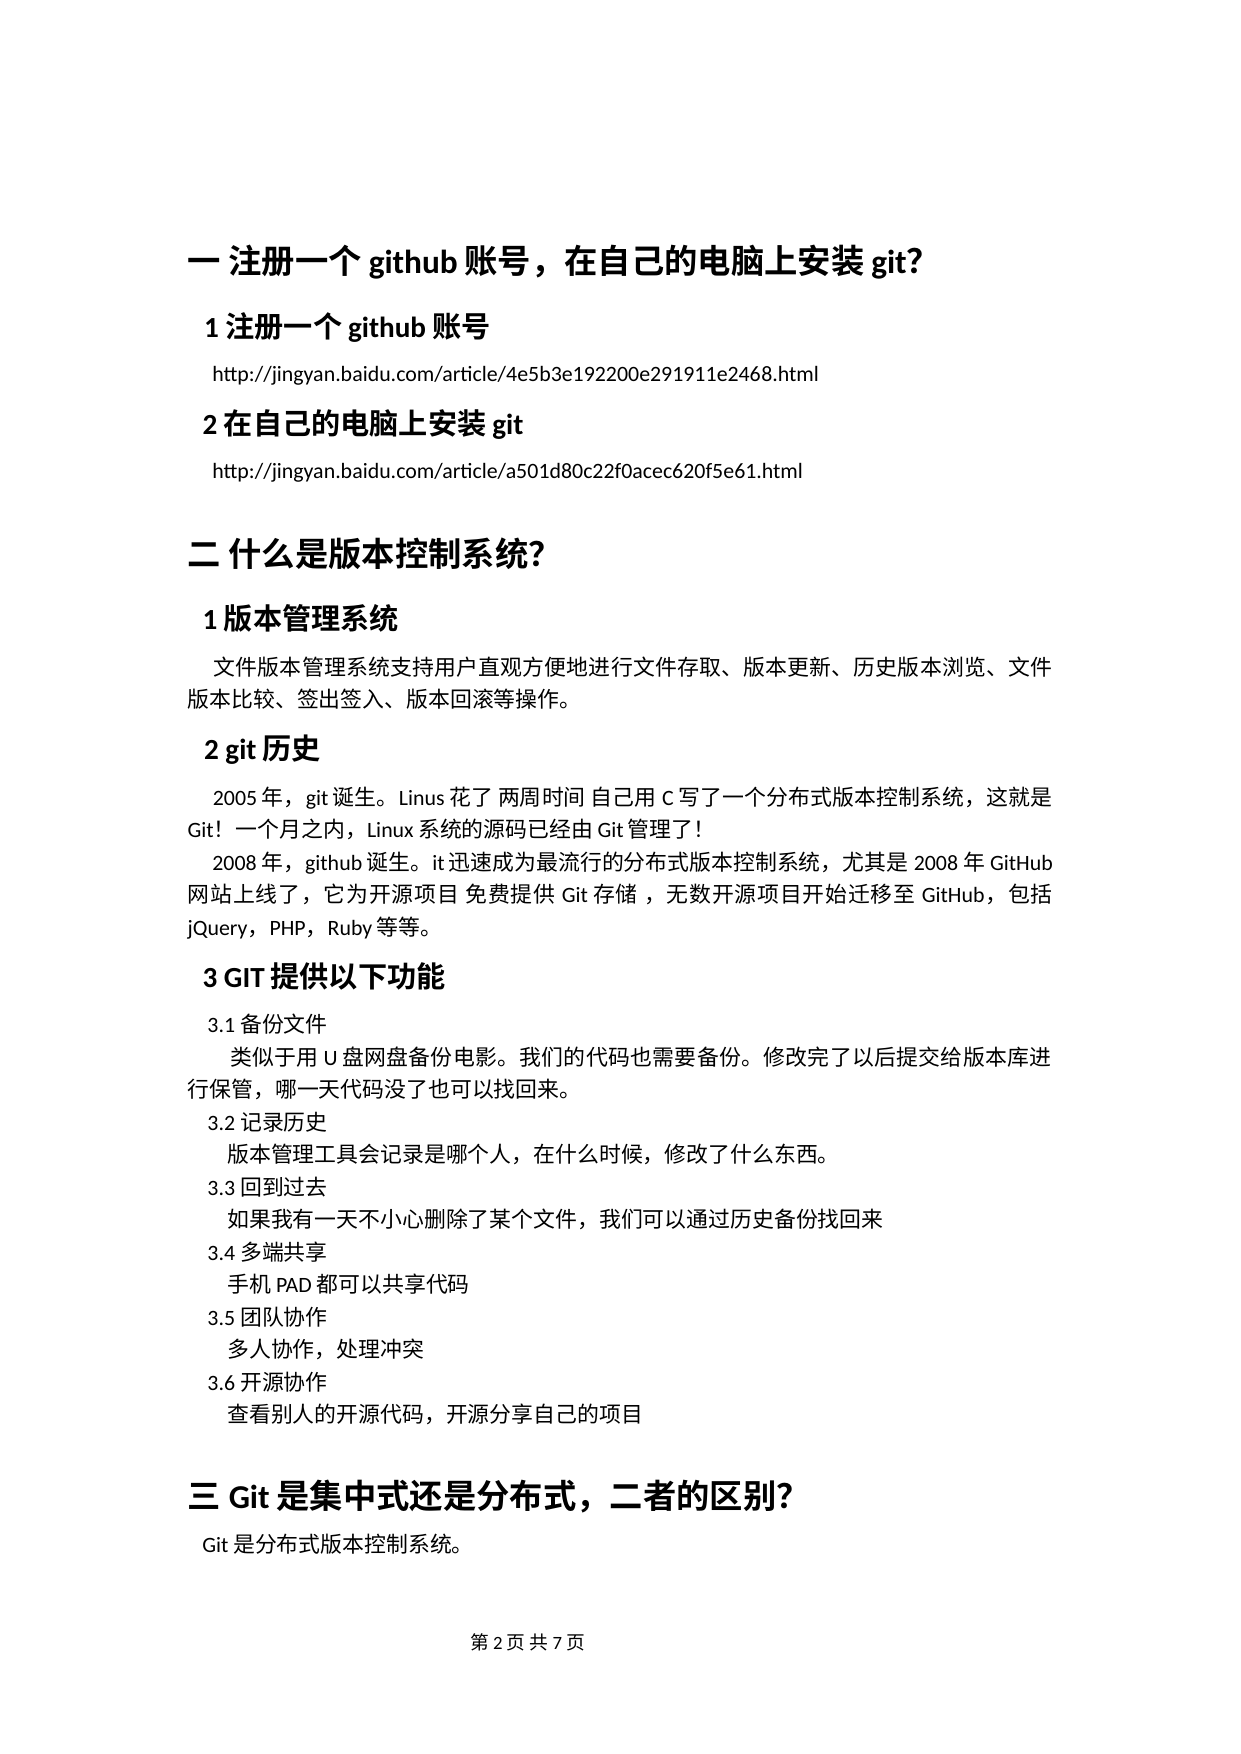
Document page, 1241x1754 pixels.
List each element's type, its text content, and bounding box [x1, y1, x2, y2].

text 2 git历史 [187, 714, 1053, 779]
text 3.3 回到过去 [187, 1169, 1053, 1202]
text 3.4 多端共享 [187, 1234, 1053, 1267]
text 二 什么是版本控制系统？ [187, 519, 1053, 584]
text 1 注册一个github账号 [187, 292, 1053, 357]
text 多人协作，处理冲突 [187, 1332, 1053, 1364]
text 三 Git是集中式还是分布式，二者的区别？ [187, 1462, 1053, 1527]
text 一 注册一个github账号，在自己的电脑上安装git？ [187, 227, 1053, 292]
text http://jingyan.baidu.com/article/a501d80c22f0acec620f5e61.html [187, 454, 1053, 487]
text 2008年，github诞生。it迅速成为最流行的分布式版本控制系统，尤其是 2008 年 GitHub 网站上线了，它为开源项目 免费提供Git存储 ，无数开源项目开始迁移至GitHub，包括jQuery，PHP，Ruby等等。 [187, 844, 1053, 942]
text 版本管理工具会记录是哪个人，在什么时候，修改了什么东西。 [187, 1137, 1053, 1169]
text Git是分布式版本控制系统。 [187, 1527, 1053, 1559]
text 3.5 团队协作 [187, 1299, 1053, 1332]
text 3 GIT提供以下功能 [187, 942, 1053, 1007]
text 3.2 记录历史 [187, 1104, 1053, 1137]
text 文件版本管理系统支持用户直观方便地进行文件存取、版本更新、历史版本浏览、文件版本比较、签出签入、版本回滚等操作。 [187, 649, 1053, 714]
text 查看别人的开源代码，开源分享自己的项目 [187, 1397, 1053, 1429]
text 3.1 备份文件 [187, 1007, 1053, 1039]
text 2005年，git诞生。Linus花了 两周时间 自己用 C 写了一个分布式版本控制系统，这就是Git！一个月之内，Linux系统的源码已经由Git管理了！ [187, 779, 1053, 844]
text 1 版本管理系统 [187, 584, 1053, 649]
text 3.6 开源协作 [187, 1364, 1053, 1397]
text 2 在自己的电脑上安装git [187, 389, 1053, 454]
text 如果我有一天不小心删除了某个文件，我们可以通过历史备份找回来 [187, 1202, 1053, 1234]
text 类似于用U盘网盘备份电影。我们的代码也需要备份。修改完了以后提交给版本库进行保管，哪一天代码没了也可以找回来。 [187, 1039, 1053, 1104]
text http://jingyan.baidu.com/article/4e5b3e192200e291911e2468.html [187, 357, 1053, 389]
text 手机 PAD 都可以共享代码 [187, 1267, 1053, 1299]
